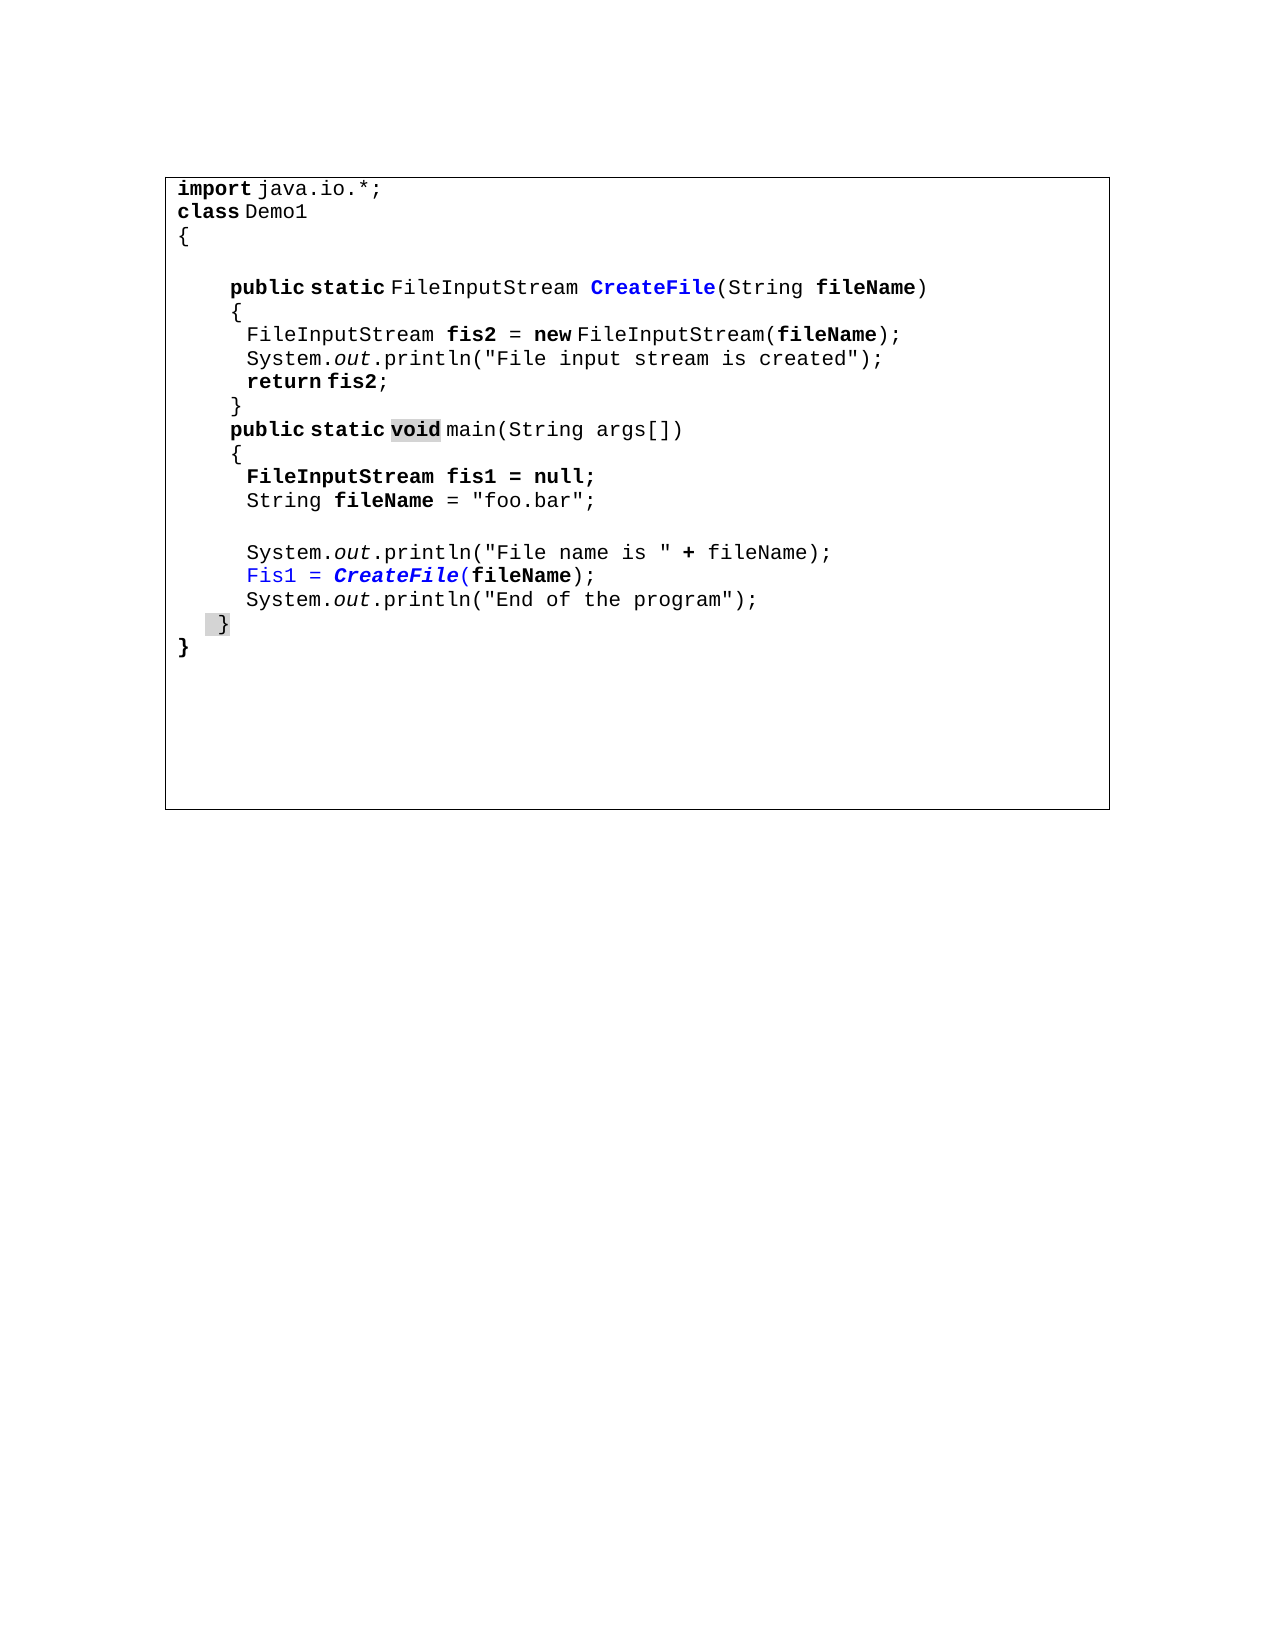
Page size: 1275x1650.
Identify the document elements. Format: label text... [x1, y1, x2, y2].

table_header import java.io.*; class Demo1 { public static FileInputStream CreateFile(String fileName) { FileInputStream fis2 = new FileInputStream(fileName); System.out.println("File input stream is created"); return fis2; } public static void main(String args[]) { FileInputStream fis1 = null; String fileName = "foo.bar"; System.out.println("File name is " + fileName); Fis1 = CreateFile(fileName); System.out.println("End of the program"); } } [166, 178, 1109, 809]
